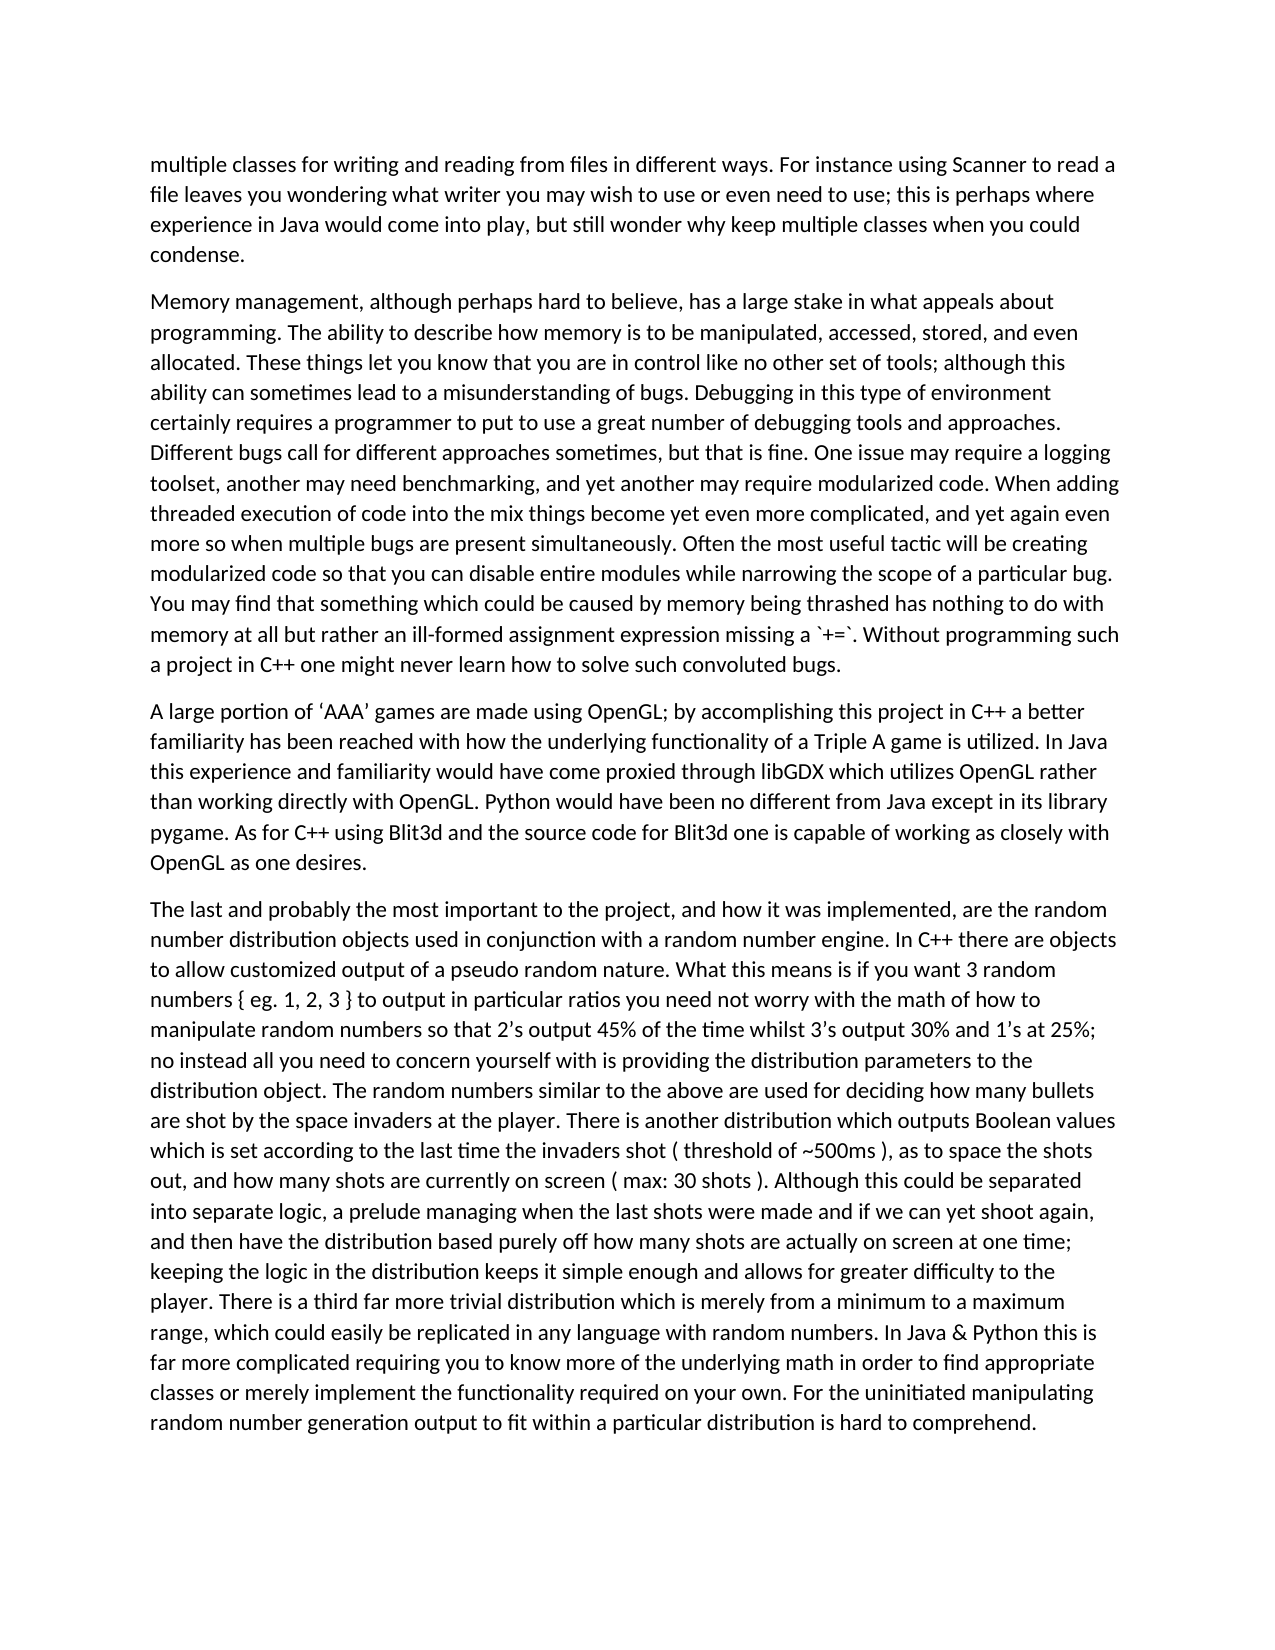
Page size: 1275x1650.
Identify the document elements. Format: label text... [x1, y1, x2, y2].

text The last and probably the most important to the project, and how it was implemented, are the random number distribution objects used in conjunction with a random number engine. In C++ there are objects to allow customized output of a pseudo random nature. What this means is if you want 3 random numbers { eg. 1, 2, 3 } to output in particular ratios you need not worry with the math of how to manipulate random numbers so that 2’s output 45% of the time whilst 3’s output 30% and 1’s at 25%; no instead all you need to concern yourself with is providing the distribution parameters to the distribution object. The random numbers similar to the above are used for deciding how many bullets are shot by the space invaders at the player. There is another distribution which outputs Boolean values which is set according to the last time the invaders shot ( threshold of ~500ms ), as to space the shots out, and how many shots are currently on screen ( max: 30 shots ). Although this could be separated into separate logic, a prelude managing when the last shots were made and if we can yet shoot again, and then have the distribution based purely off how many shots are actually on screen at one time; keeping the logic in the distribution keeps it simple enough and allows for greater difficulty to the player. There is a third far more trivial distribution which is merely from a minimum to a maximum range, which could easily be replicated in any language with random numbers. In Java & Python this is far more complicated requiring you to know more of the underlying math in order to find appropriate classes or merely implement the functionality required on your own. For the uninitiated manipulating random number generation output to fit within a particular distribution is hard to comprehend. [150, 895, 1125, 1436]
text A large portion of ‘AAA’ games are made using OpenGL; by accomplishing this project in C++ a better familiarity has been reached with how the underlying functionality of a Triple A game is utilized. In Java this experience and familiarity would have come proxied through libGDX which utilizes OpenGL rather than working directly with OpenGL. Python would have been no different from Java except in its library pygame. As for C++ using Blit3d and the source code for Blit3d one is capable of working as closely with OpenGL as one desires. [150, 697, 1125, 876]
text Memory management, although perhaps hard to believe, has a large stake in what appeals about programming. The ability to describe how memory is to be manipulated, accessed, stored, and even allocated. These things let you know that you are in control like no other set of tools; although this ability can sometimes lead to a misunderstanding of bugs. Debugging in this type of environment certainly requires a programmer to put to use a great number of debugging tools and approaches. Different bugs call for different approaches sometimes, but that is fine. One issue may require a logging toolset, another may need benchmarking, and yet another may require modularized code. When adding threaded execution of code into the mix things become yet even more complicated, and yet again even more so when multiple bugs are present simultaneously. Often the most useful tactic will be creating modularized code so that you can disable entire modules while narrowing the scope of a particular bug. You may find that something which could be caused by memory being thrashed has nothing to do with memory at all but rather an ill-formed assignment expression missing a `+=`. Without programming such a project in C++ one might never learn how to solve such convoluted bugs. [150, 287, 1125, 678]
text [150, 150, 1125, 269]
